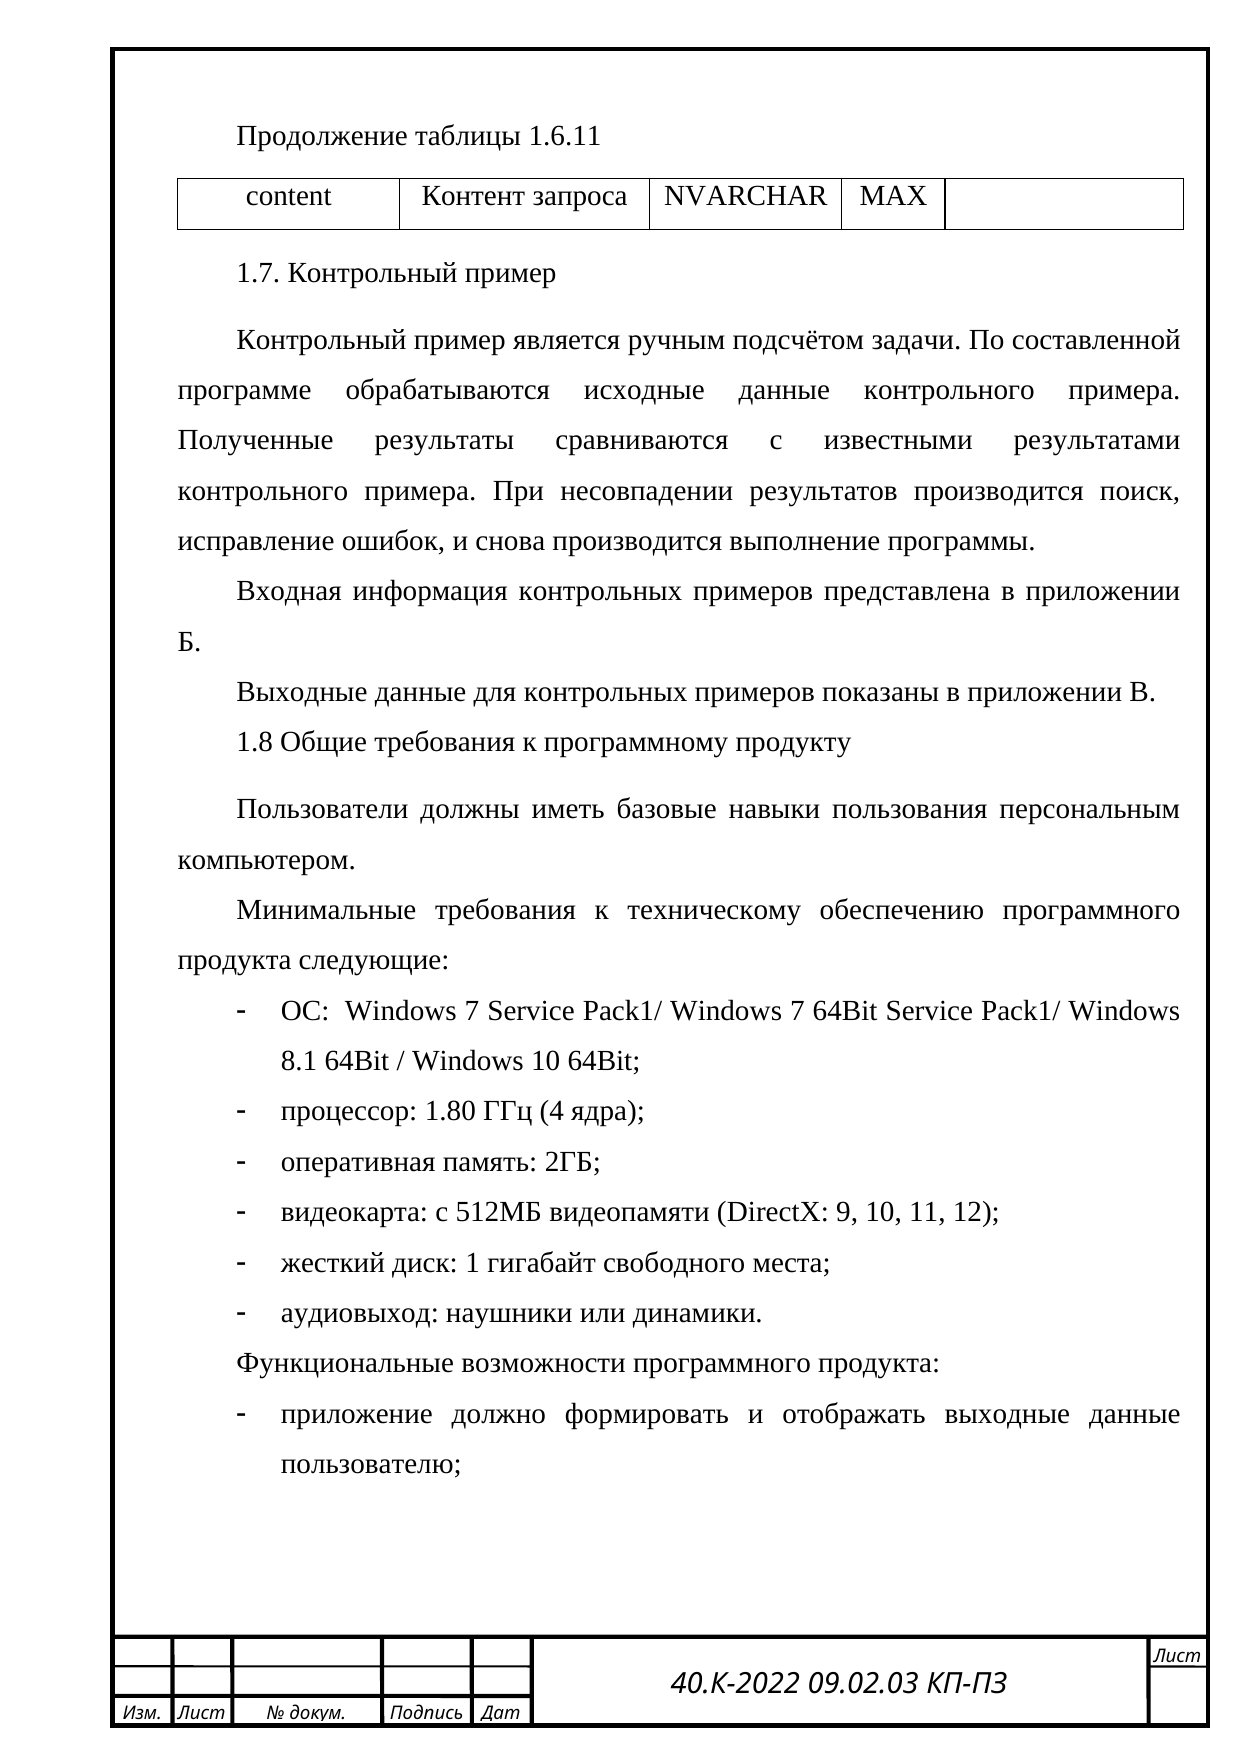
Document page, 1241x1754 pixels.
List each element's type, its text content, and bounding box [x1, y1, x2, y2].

text Минимальные требования к техническому обеспечению программного продукта следующие: [177, 892, 1181, 976]
list жесткий диск: 1 гигабайт свободного места; [236, 1245, 1181, 1278]
list приложение должно формировать и отображать выходные данные пользователю; [236, 1396, 1181, 1480]
table_header MAX [842, 179, 944, 229]
text 1.8 Общие требования к программному продукту [177, 724, 1181, 758]
list процессор: 1.80 ГГц (4 ядра); [236, 1093, 1181, 1127]
table_header content [178, 179, 399, 229]
table_header [946, 179, 1183, 229]
list видеокарта: с 512МБ видеопамяти (DirectX: 9, 10, 11, 12); [236, 1194, 1181, 1228]
text Пользователи должны иметь базовые навыки пользования персональным компьютером. [177, 791, 1181, 875]
text Выходные данные для контрольных примеров показаны в приложении В. [177, 674, 1181, 708]
text 1.7. Контрольный пример [177, 255, 1181, 288]
table_header Контент запроса [400, 179, 649, 229]
list ОС: Windows 7 Service Pack1/ Windows 7 64Bit Service Pack1/ Windows 8.1 64Bit / Windows 10 64Bit; [236, 993, 1181, 1077]
text Продолжение таблицы 1.6.11 [236, 118, 1181, 152]
table_header NVARCHAR [650, 179, 841, 229]
list оперативная память: 2ГБ; [236, 1144, 1181, 1177]
text Входная информация контрольных примеров представлена в приложении Б. [177, 573, 1181, 657]
text Функциональные возможности программного продукта: [177, 1346, 1181, 1379]
list аудиовыход: наушники или динамики. [236, 1295, 1181, 1329]
text Контрольный пример является ручным подсчётом задачи. По составленной программе обрабатываются исходные данные контрольного примера. Полученные результаты сравниваются с известными результатами контрольного примера. При несовпадении результатов производится поиск, исправление ошибок, и снова производится выполнение программы. [177, 322, 1181, 557]
